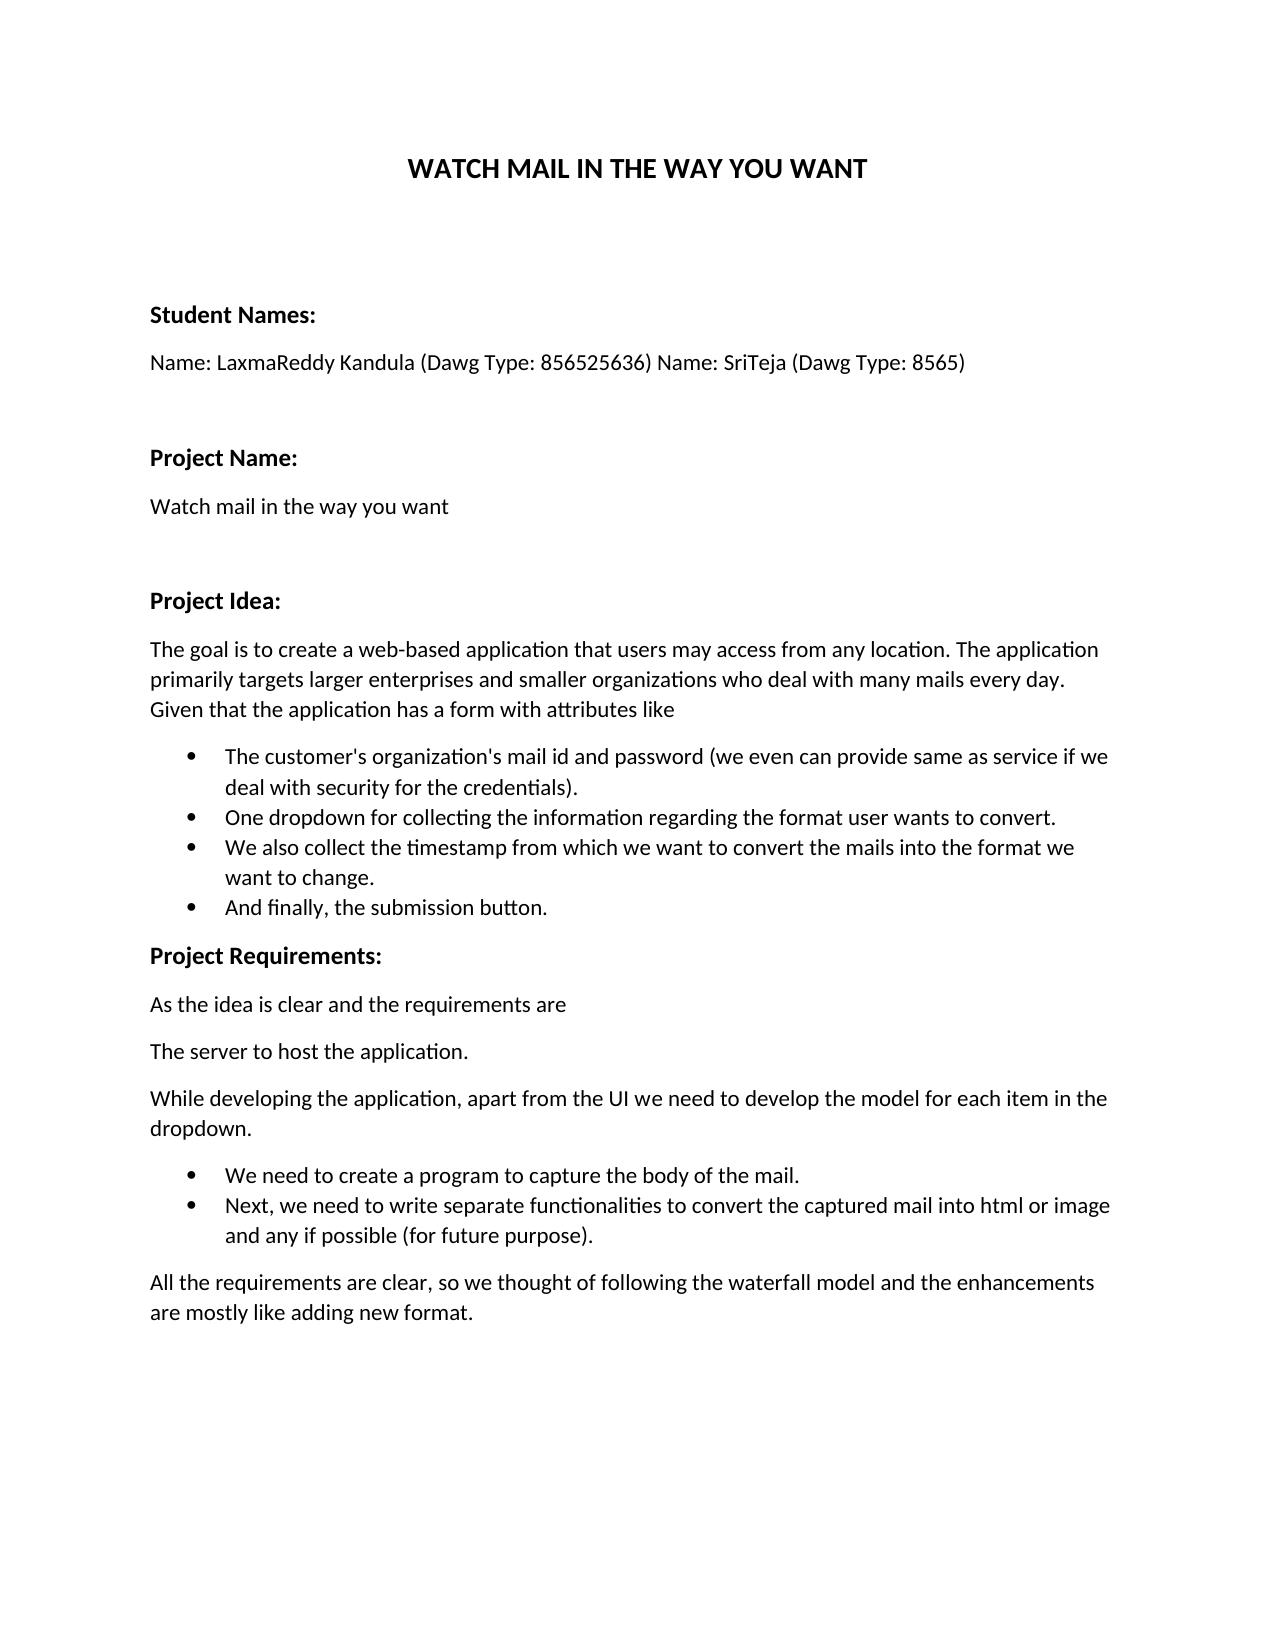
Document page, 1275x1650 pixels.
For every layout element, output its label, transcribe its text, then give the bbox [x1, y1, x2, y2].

text Name: LaxmaReddy Kandula (Dawg Type: 856525636) Name: SriTeja (Dawg Type: 8565) [150, 348, 1125, 376]
list We also collect the timestamp from which we want to convert the mails into the format we want to change. [187, 833, 1125, 891]
list The customer's organization's mail id and password (we even can provide same as service if we deal with security for the credentials). [187, 742, 1125, 801]
text The server to host the application. [150, 1037, 1125, 1065]
text All the requirements are clear, so we thought of following the waterfall model and the enhancements are mostly like adding new format. [150, 1268, 1125, 1326]
text While developing the application, apart from the UI we need to develop the model for each item in the dropdown. [150, 1084, 1125, 1142]
text Student Names: [150, 299, 1125, 329]
text Watch mail in the way you want [150, 492, 1125, 520]
text Project Requirements: [150, 940, 1125, 971]
list One dropdown for collecting the information regarding the format user wants to convert. [187, 803, 1125, 831]
text As the idea is clear and the requirements are [150, 990, 1125, 1018]
list And finally, the submission button. [187, 893, 1125, 921]
list Next, we need to write separate functionalities to convert the captured mail into html or image and any if possible (for future purpose). [187, 1191, 1125, 1249]
text The goal is to create a web-based application that users may access from any location. The application primarily targets larger enterprises and smaller organizations who deal with many mails every day. Given that the application has a form with attributes like [150, 635, 1125, 723]
list We need to create a program to capture the body of the mail. [187, 1161, 1125, 1189]
text WATCH MAIL IN THE WAY YOU WANT [150, 150, 1125, 186]
text Project Idea: [150, 586, 1125, 616]
text Project Name: [150, 442, 1125, 473]
